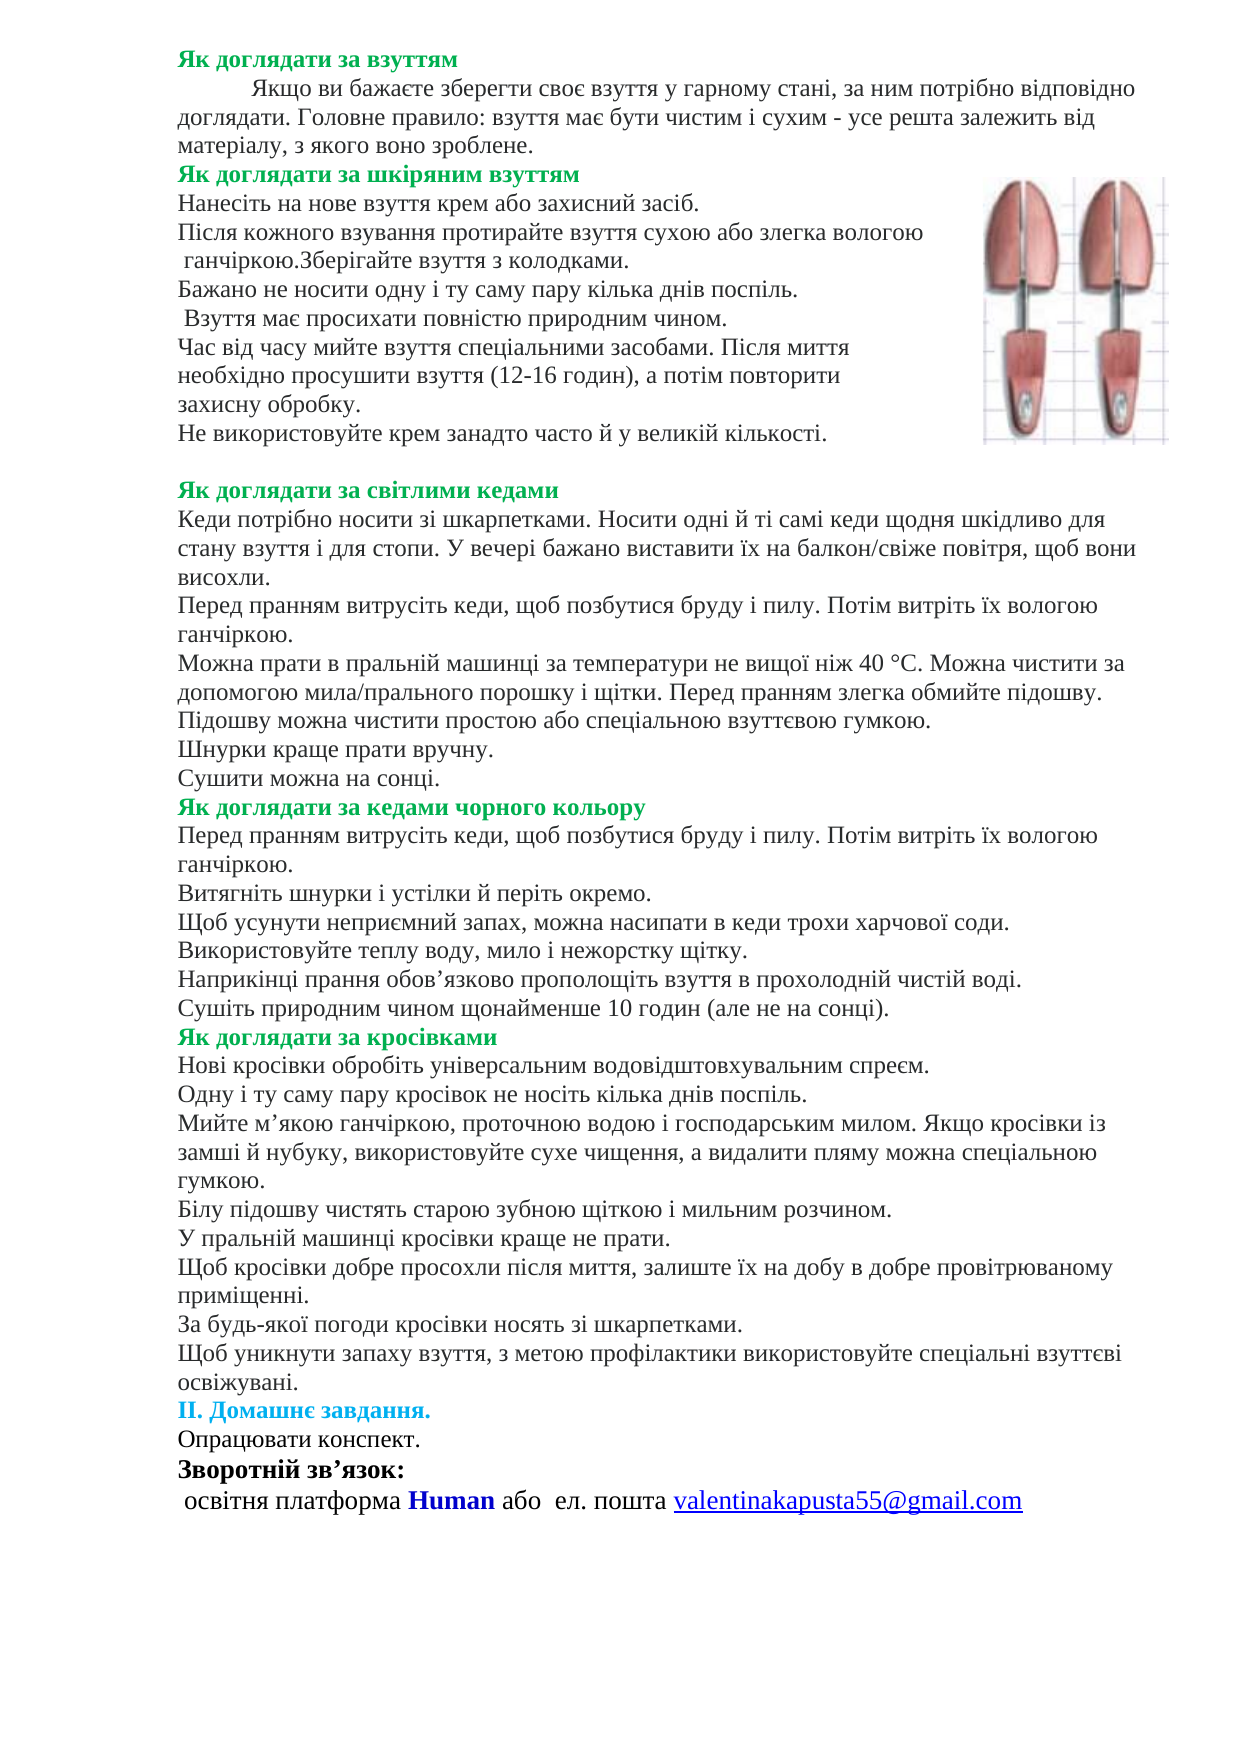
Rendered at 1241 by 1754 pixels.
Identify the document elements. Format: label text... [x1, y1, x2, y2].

text У пральній машинці кросівки краще не прати. [177, 1223, 1152, 1252]
text Як доглядати за шкіряним взуттям [177, 159, 1152, 188]
text Опрацювати конспект. [177, 1424, 1152, 1453]
text Після кожного взування протирайте взуття сухою або злегка вологою [177, 217, 982, 246]
text Як доглядати за світлими кедами [177, 476, 1152, 504]
text За будь-якої погоди кросівки носять зі шкарпетками. [177, 1309, 1152, 1338]
text захисну обробку. [177, 389, 982, 418]
text Білу підошву чистять старою зубною щіткою і мильним розчином. [177, 1194, 1152, 1223]
text Нанесіть на нове взуття крем або захисний засіб. [177, 188, 982, 217]
text Наприкінці прання обов’язково прополощіть взуття в прохолодній чистій воді. [177, 964, 1152, 993]
text ІІ. Домашнє завдання. [177, 1396, 1152, 1424]
text Як доглядати за кедами чорного кольору [177, 792, 1152, 821]
text Взуття має просихати повністю природним чином. [177, 303, 982, 332]
text Сушіть природним чином щонайменше 10 годин (але не на сонці). [177, 993, 1152, 1022]
text Одну і ту саму пару кросівок не носіть кілька днів поспіль. [177, 1079, 1152, 1108]
text Підошву можна чистити простою або спеціальною взуттєвою гумкою. [177, 706, 1152, 734]
text Перед пранням витрусіть кеди, щоб позбутися бруду і пилу. Потім витріть їх вологою ганчіркою. [177, 821, 1152, 878]
text ганчіркою.Зберігайте взуття з колодками. [177, 246, 982, 274]
picture [982, 177, 1169, 445]
text Витягніть шнурки і устілки й періть окремо. [177, 878, 1152, 907]
text Як доглядати за кросівками [177, 1022, 1152, 1051]
text Як доглядати за взуттям [177, 44, 1152, 73]
text Нові кросівки обробіть універсальним водовідштовхувальним спреєм. [177, 1051, 1152, 1079]
text Бажано не носити одну і ту саму пару кілька днів поспіль. [177, 274, 982, 303]
text Не використовуйте крем занадто часто й у великій кількості. [177, 418, 1152, 447]
text Перед пранням витрусіть кеди, щоб позбутися бруду і пилу. Потім витріть їх вологою ганчіркою. [177, 591, 1152, 648]
text Щоб уникнути запаху взуття, з метою профілактики використовуйте спеціальні взуттєві освіжувані. [177, 1338, 1152, 1396]
text Використовуйте теплу воду, мило і нежорстку щітку. [177, 936, 1152, 964]
text Кеди потрібно носити зі шкарпетками. Носити одні й ті самі кеди щодня шкідливо для стану взуття і для стопи. У вечері бажано виставити їх на балкон/свіже повітря, щоб вони висохли. [177, 504, 1152, 591]
text Час від часу мийте взуття спеціальними засобами. Після миття [177, 332, 982, 361]
text Мийте м’якою ганчіркою, проточною водою і господарським милом. Якщо кросівки із замші й нубуку, використовуйте сухе чищення, а видалити пляму можна спеціальною гумкою. [177, 1108, 1152, 1194]
text Щоб усунути неприємний запах, можна насипати в кеди трохи харчової соди. [177, 907, 1152, 936]
text Можна прати в пральній машинці за температури не вищої ніж 40 °С. Можна чистити за допомогою мила/прального порошку і щітки. Перед пранням злегка обмийте підошву. [177, 648, 1152, 706]
text Зворотній зв’язок: [177, 1453, 1152, 1484]
text необхідно просушити взуття (12-16 годин), а потім повторити [177, 361, 982, 389]
text Щоб кросівки добре просохли після миття, залиште їх на добу в добре провітрюваному приміщенні. [177, 1252, 1152, 1309]
text Якщо ви бажаєте зберегти своє взуття у гарному стані, за ним потрібно відповідно доглядати. Головне правило: взуття має бути чистим і сухим - усе решта залежить від матеріалу, з якого воно зроблене. [177, 73, 1152, 159]
text освітня платформа Human або ел. пошта valentinakapusta55@gmail.com [177, 1484, 1152, 1515]
text Шнурки краще прати вручну. [177, 734, 1152, 763]
text Сушити можна на сонці. [177, 763, 1152, 792]
